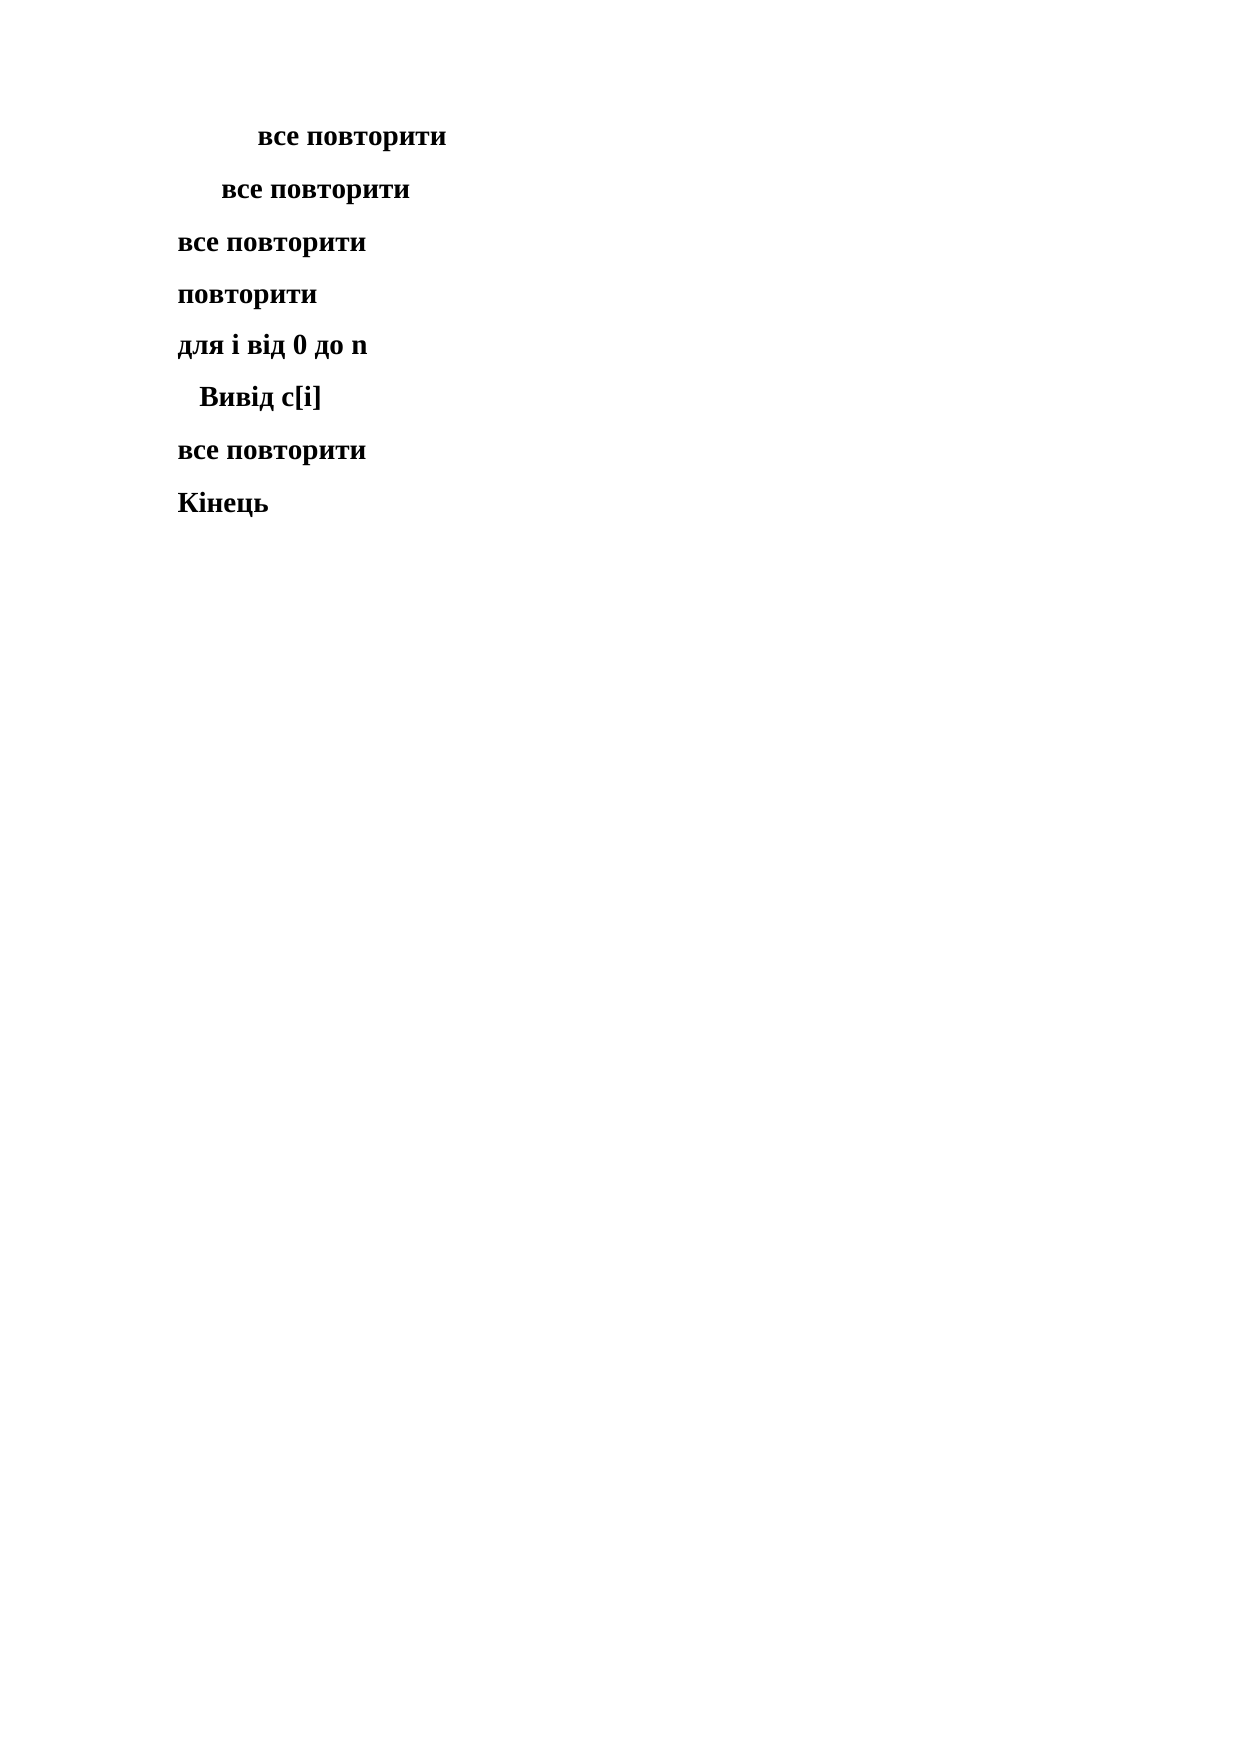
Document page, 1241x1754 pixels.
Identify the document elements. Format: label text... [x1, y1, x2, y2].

text все повторити [177, 171, 1152, 204]
text Вивід с[i] [177, 379, 1152, 413]
text повторити [177, 277, 1152, 310]
text для і від 0 до n [177, 327, 1152, 360]
text все повторити [177, 224, 1152, 257]
text все повторити [177, 432, 1152, 466]
text все повторити [177, 118, 1152, 152]
text Кінець [177, 485, 1152, 519]
